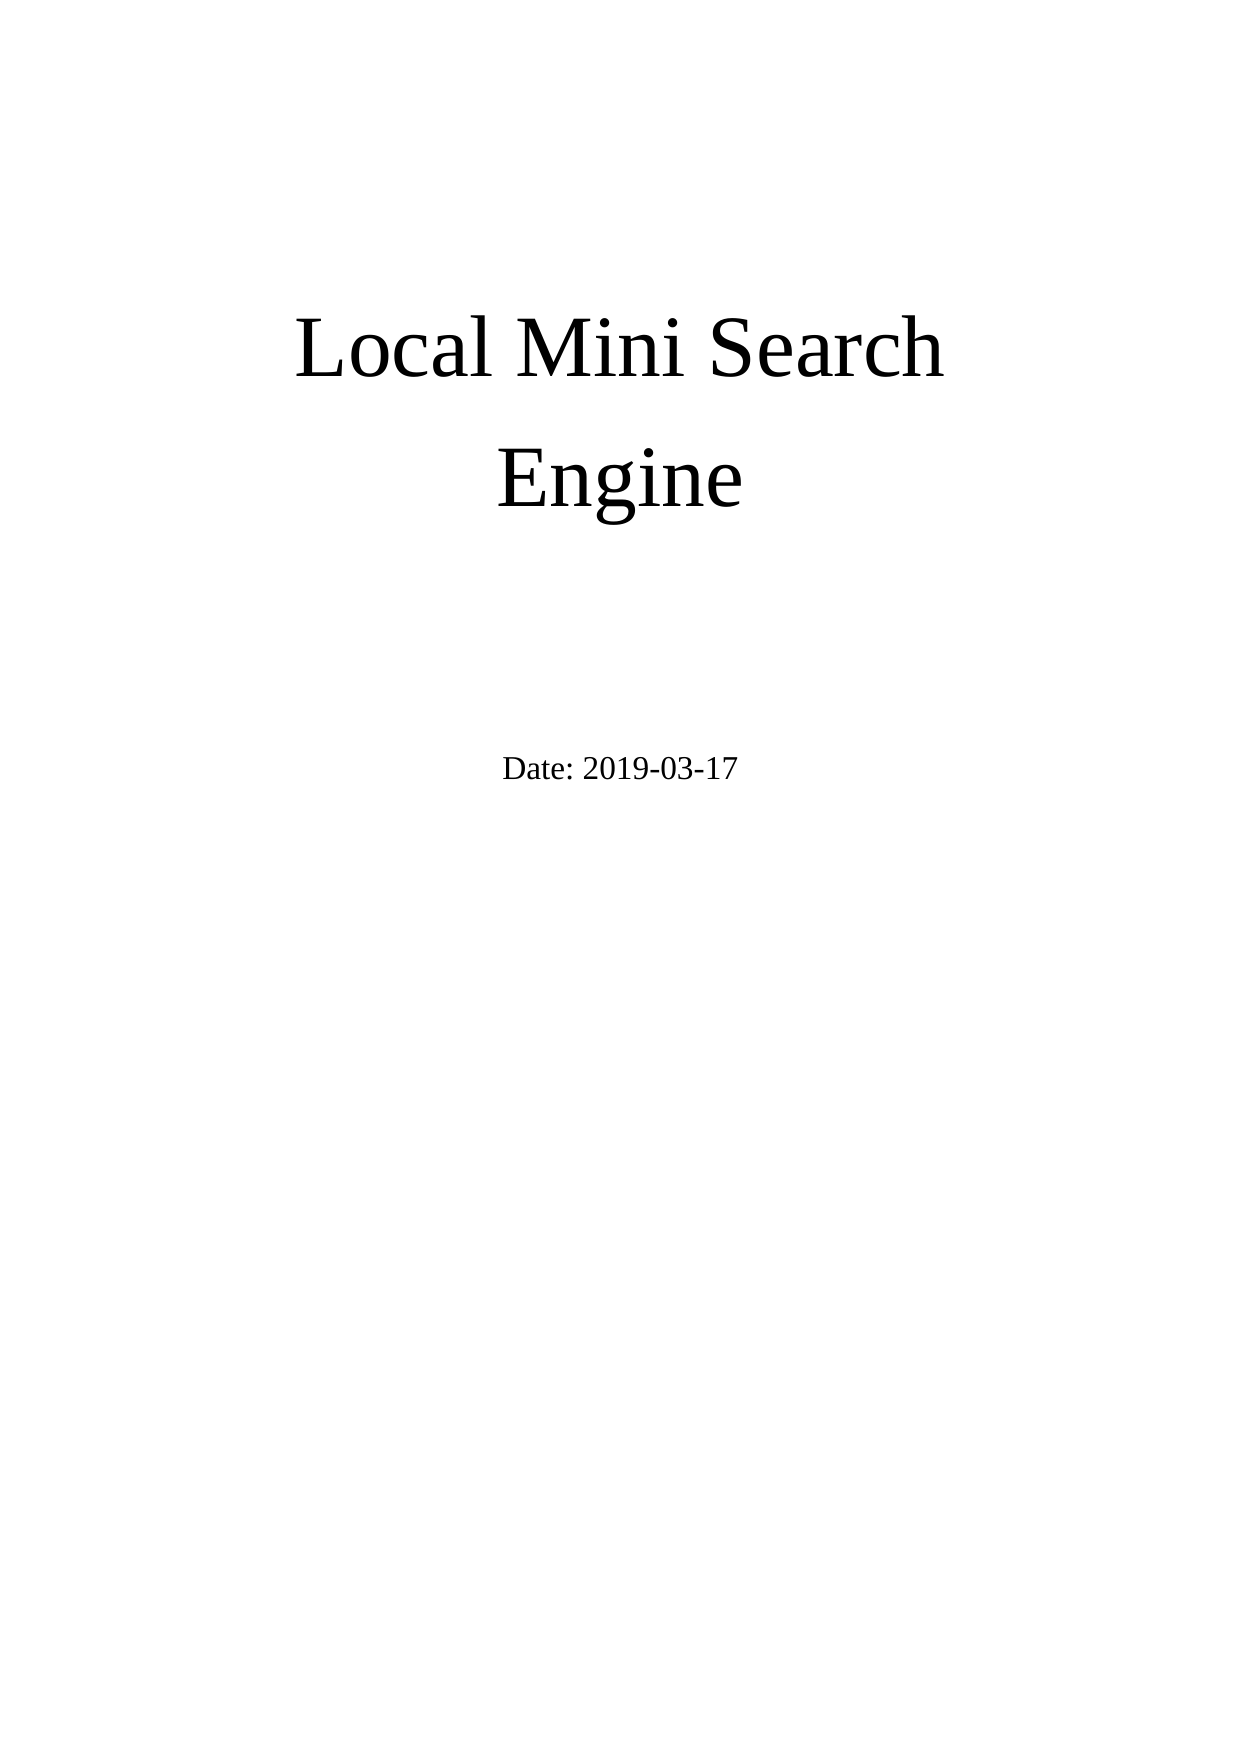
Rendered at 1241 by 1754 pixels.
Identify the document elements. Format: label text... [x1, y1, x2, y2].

text Date: 2019-03-17 [187, 735, 1053, 800]
text Local Mini Search Engine [187, 280, 1053, 540]
